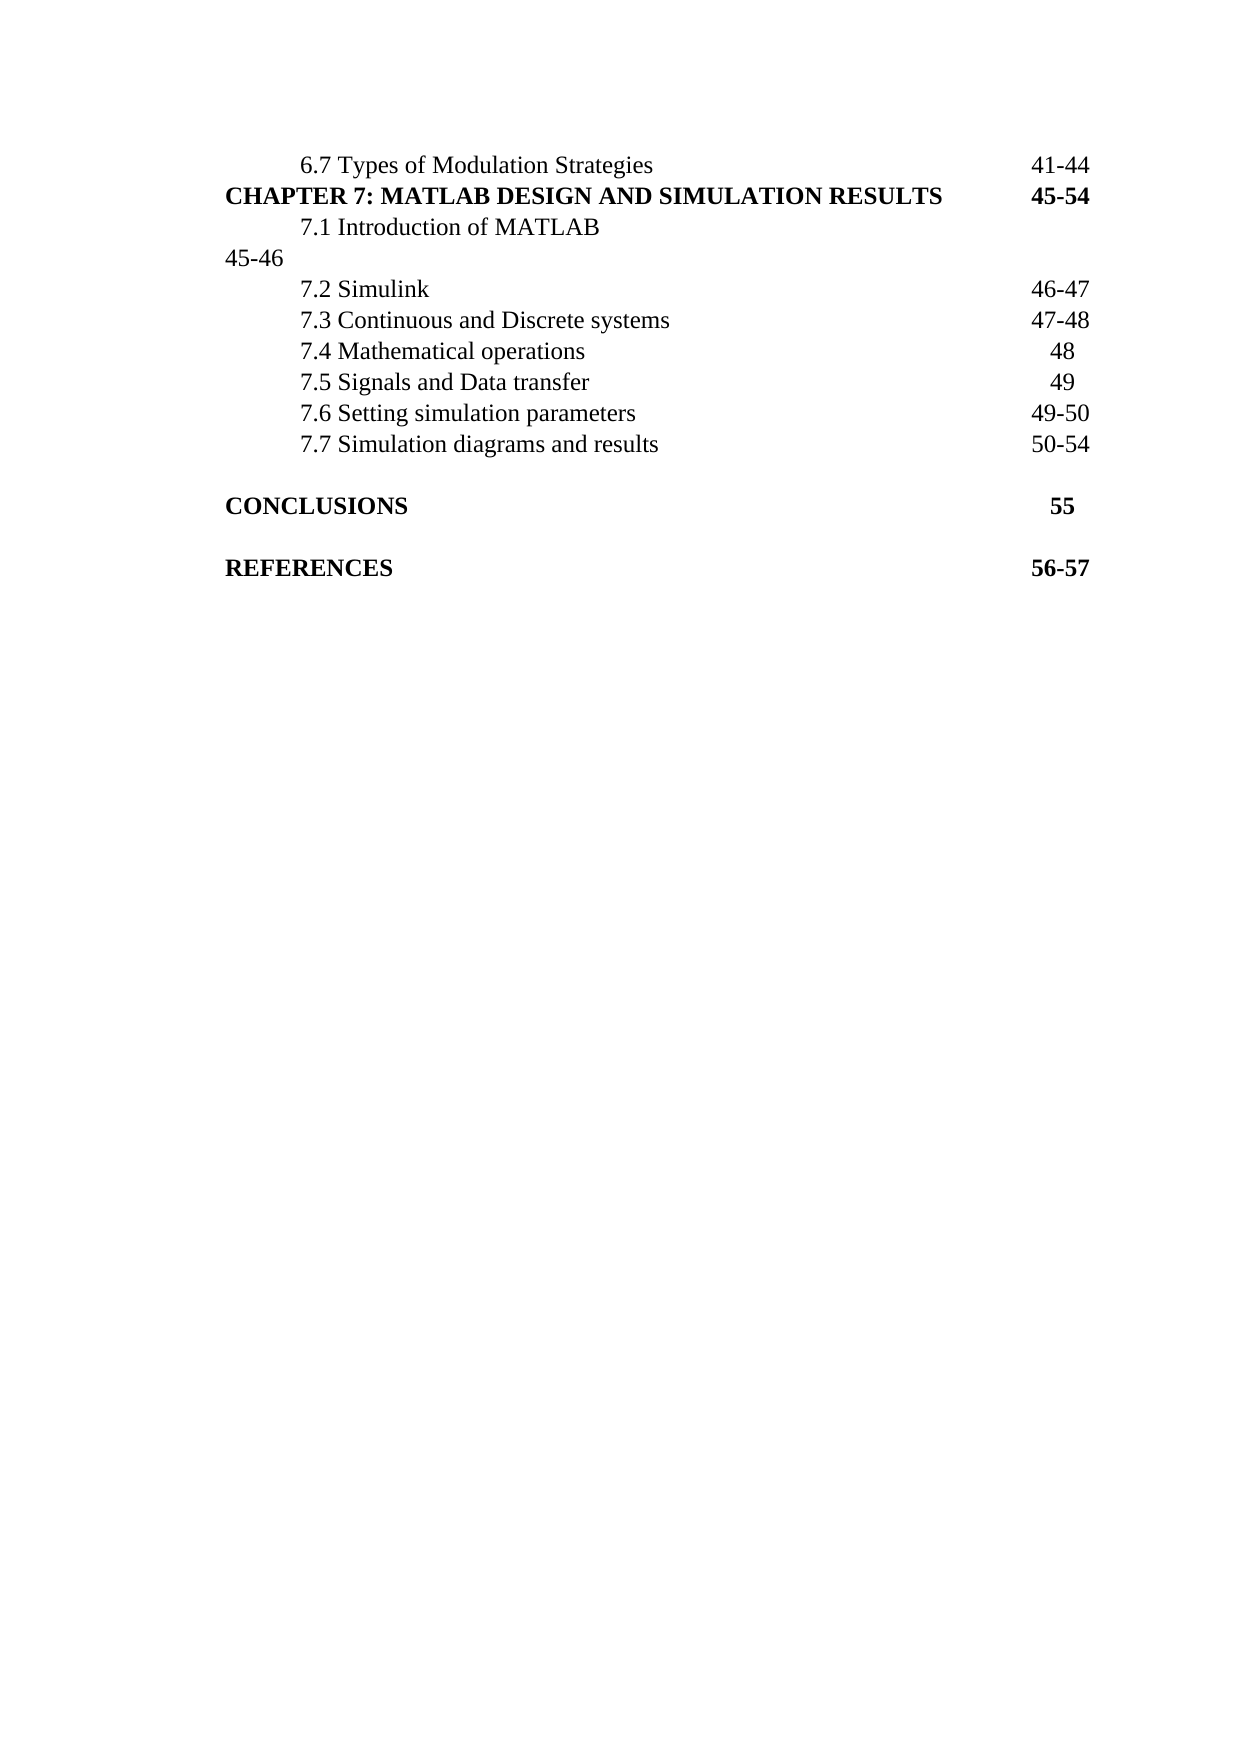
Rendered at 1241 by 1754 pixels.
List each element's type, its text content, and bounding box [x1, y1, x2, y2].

text 7.4 Mathematical operations 48 [225, 336, 1090, 365]
text 7.5 Signals and Data transfer 49 [225, 367, 1090, 396]
text 7.7 Simulation diagrams and results 50-54 [225, 429, 1090, 458]
text 7.2 Simulink 46-47 [225, 274, 1090, 303]
text REFERENCES 56-57 [225, 553, 1090, 582]
text 7.6 Setting simulation parameters 49-50 [225, 398, 1090, 427]
text CHAPTER 7: MATLAB DESIGN AND SIMULATION RESULTS 45-54 [225, 181, 1090, 210]
text CONCLUSIONS 55 [225, 491, 1090, 520]
text 7.1 Introduction of MATLAB 45-46 [225, 212, 1090, 272]
text 7.3 Continuous and Discrete systems 47-48 [225, 305, 1090, 334]
text 6.7 Types of Modulation Strategies 41-44 [225, 150, 1090, 179]
